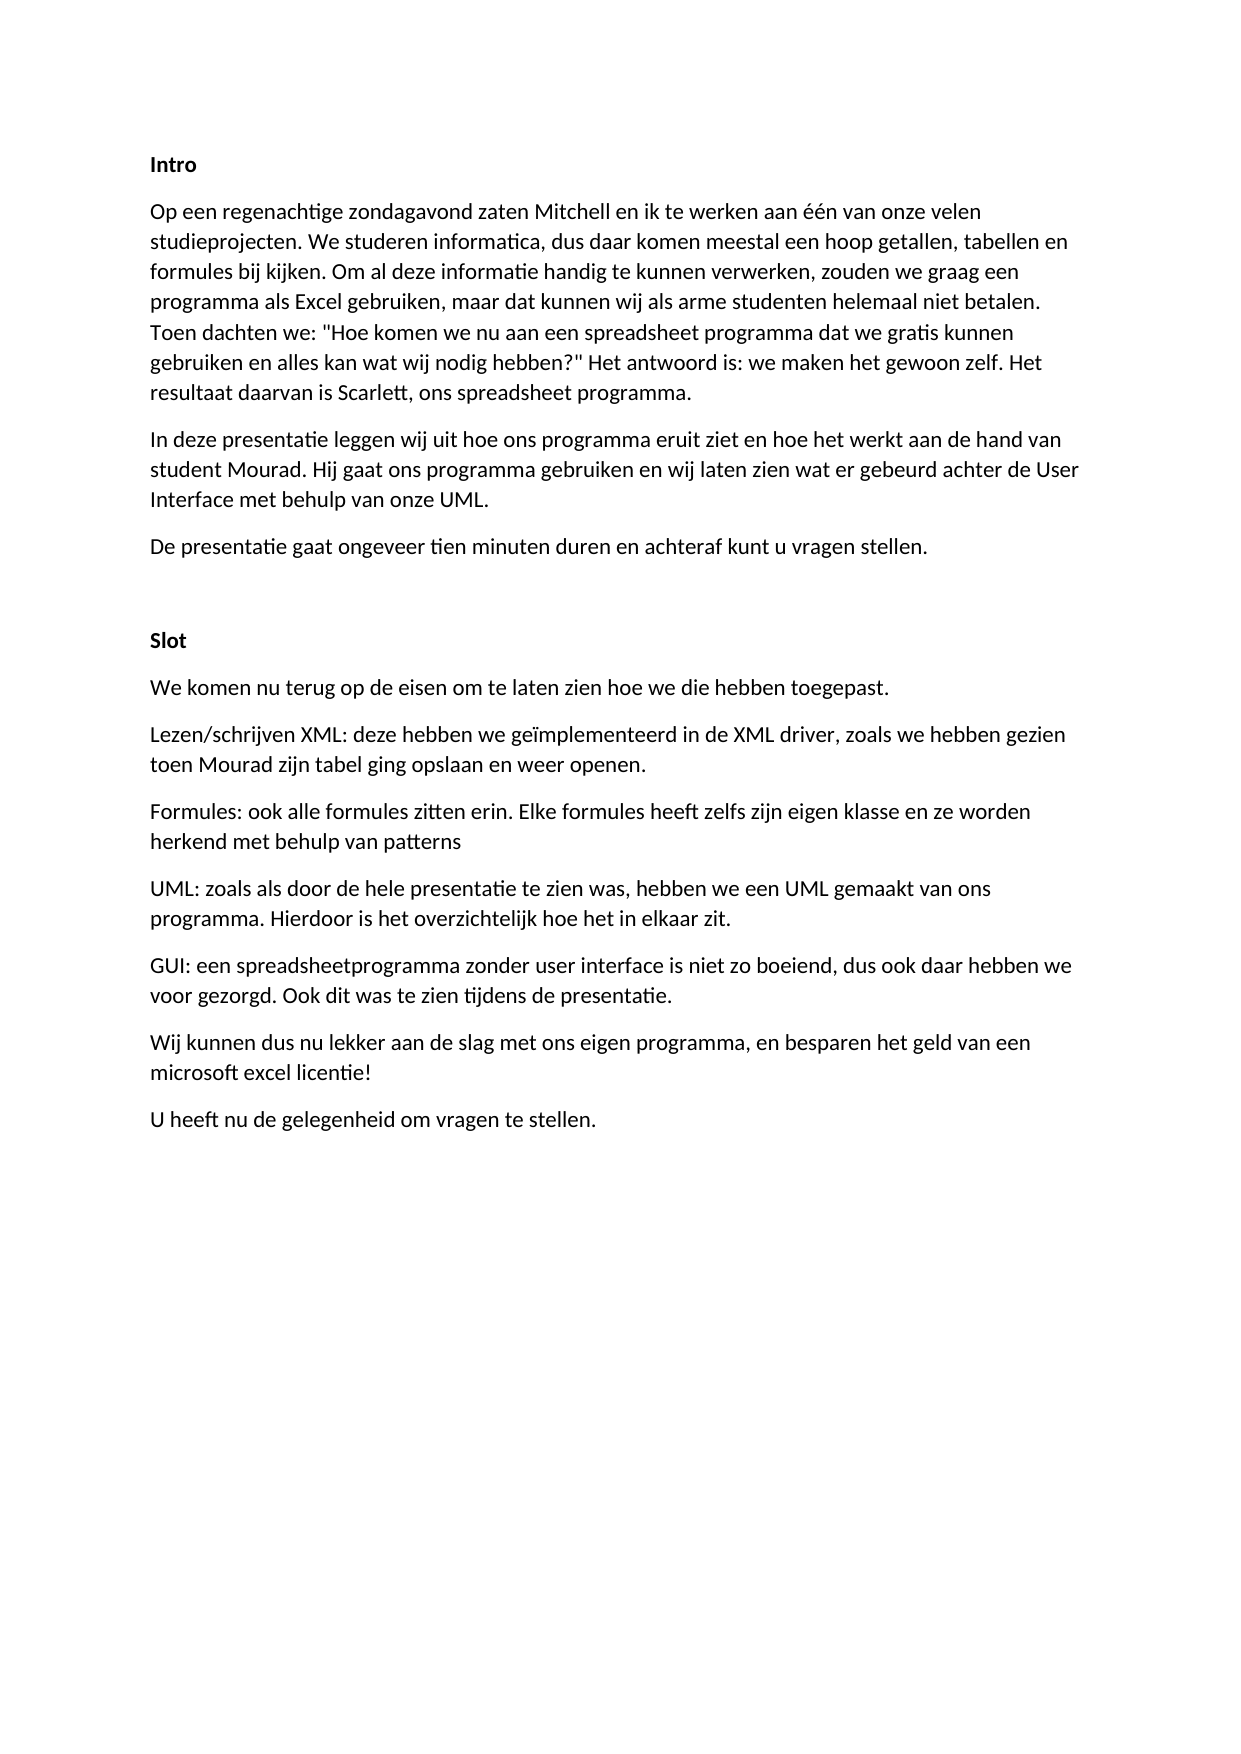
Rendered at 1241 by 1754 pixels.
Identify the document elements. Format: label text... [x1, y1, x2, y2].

text GUI: een spreadsheetprogramma zonder user interface is niet zo boeiend, dus ook daar hebben we voor gezorgd. Ook dit was te zien tijdens de presentatie. [150, 951, 1090, 1009]
text UML: zoals als door de hele presentatie te zien was, hebben we een UML gemaakt van ons programma. Hierdoor is het overzichtelijk hoe het in elkaar zit. [150, 874, 1090, 932]
text Lezen/schrijven XML: deze hebben we geïmplementeerd in de XML driver, zoals we hebben gezien toen Mourad zijn tabel ging opslaan en weer openen. [150, 720, 1090, 778]
text U heeft nu de gelegenheid om vragen te stellen. [150, 1105, 1090, 1133]
text Op een regenachtige zondagavond zaten Mitchell en ik te werken aan één van onze velen studieprojecten. We studeren informatica, dus daar komen meestal een hoop getallen, tabellen en formules bij kijken. Om al deze informatie handig te kunnen verwerken, zouden we graag een programma als Excel gebruiken, maar dat kunnen wij als arme studenten helemaal niet betalen. Toen dachten we: "Hoe komen we nu aan een spreadsheet programma dat we gratis kunnen gebruiken en alles kan wat wij nodig hebben?" Het antwoord is: we maken het gewoon zelf. Het resultaat daarvan is Scarlett, ons spreadsheet programma. [150, 197, 1090, 406]
text Wij kunnen dus nu lekker aan de slag met ons eigen programma, en besparen het geld van een microsoft excel licentie! [150, 1028, 1090, 1086]
text Intro [150, 150, 1090, 178]
text De presentatie gaat ongeveer tien minuten duren en achteraf kunt u vragen stellen. [150, 532, 1090, 560]
text In deze presentatie leggen wij uit hoe ons programma eruit ziet en hoe het werkt aan de hand van student Mourad. Hij gaat ons programma gebruiken en wij laten zien wat er gebeurd achter de User Interface met behulp van onze UML. [150, 425, 1090, 513]
text Formules: ook alle formules zitten erin. Elke formules heeft zelfs zijn eigen klasse en ze worden herkend met behulp van patterns [150, 797, 1090, 855]
text We komen nu terug op de eisen om te laten zien hoe we die hebben toegepast. [150, 673, 1090, 701]
text Slot [150, 626, 1090, 654]
